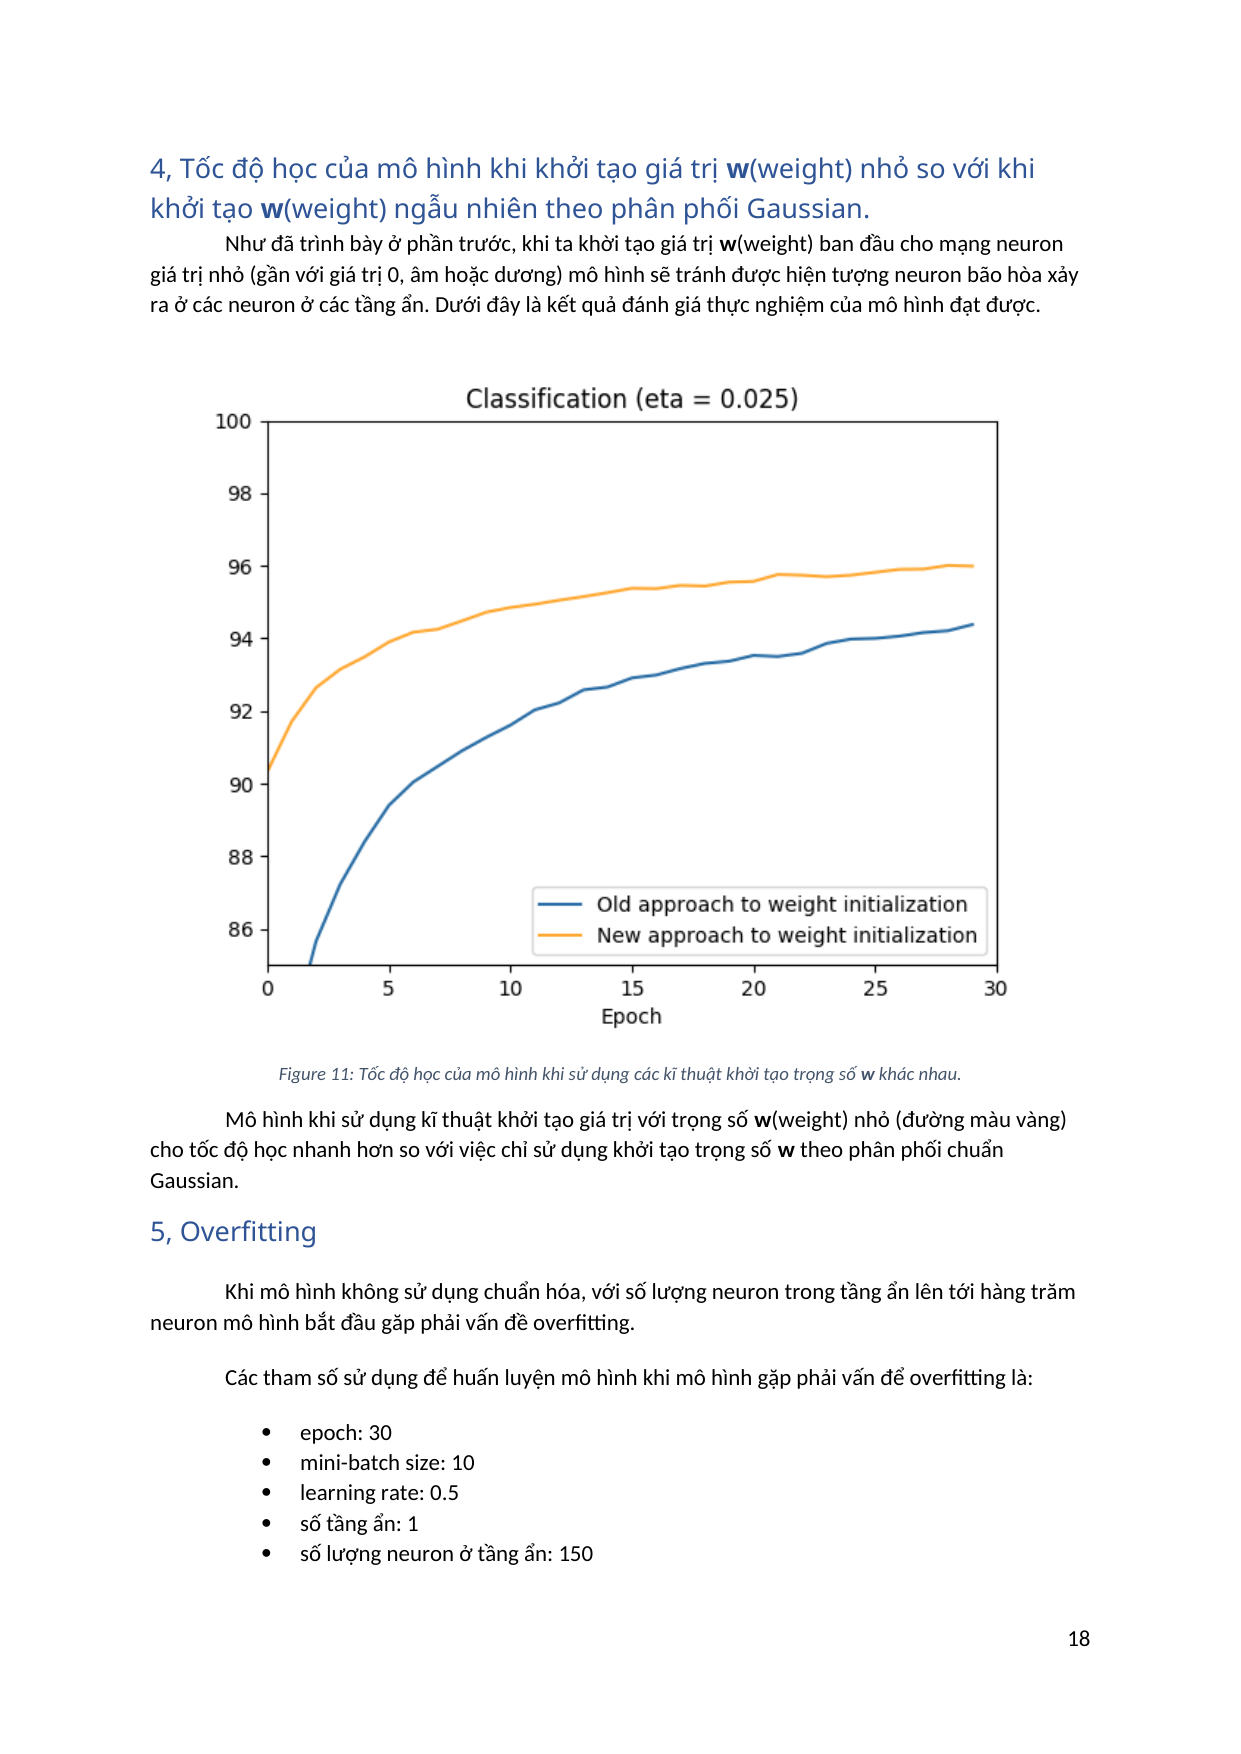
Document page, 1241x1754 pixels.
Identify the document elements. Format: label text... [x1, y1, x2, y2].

subtitle 4, Tốc độ học của mô hình khi khởi tạo giá trị w(weight) nhỏ so với khi khởi tạo w(weight) ngẫu nhiên theo phân phối Gaussian. [150, 150, 1090, 227]
text Mô hình khi sử dụng kĩ thuật khởi tạo giá trị với trọng số w(weight) nhỏ (đường màu vàng) cho tốc độ học nhanh hơn so với việc chỉ sử dụng khởi tạo trọng số w theo phân phối chuẩn Gaussian. [150, 1105, 1090, 1194]
list learning rate: 0.5 [262, 1478, 1090, 1507]
list mini-batch size: 10 [262, 1448, 1090, 1476]
text Các tham số sử dụng để huấn luyện mô hình khi mô hình gặp phải vấn để overfitting là: [150, 1363, 1090, 1391]
text Khi mô hình không sử dụng chuẩn hóa, với số lượng neuron trong tầng ẩn lên tới hàng trăm neuron mô hình bắt đầu găp phải vấn đề overfitting. [150, 1277, 1090, 1336]
list số tầng ẩn: 1 [262, 1509, 1090, 1537]
text Như đã trình bày ở phần trước, khi ta khời tạo giá trị w(weight) ban đầu cho mạng neuron giá trị nhỏ (gần với giá trị 0, âm hoặc dương) mô hình sẽ tránh được hiện tượng neuron bão hòa xảy ra ở các neuron ở các tầng ẩn. Dưới đây là kết quả đánh giá thực nghiệm của mô hình đạt được. [150, 229, 1090, 318]
subtitle 5, Overfitting [150, 1213, 1090, 1249]
list số lượng neuron ở tầng ẩn: 150 [262, 1539, 1090, 1567]
text Figure 11: Tốc độ học của mô hình khi sử dụng các kĩ thuật khời tạo trọng số w khác nhau. [150, 1062, 1090, 1084]
list epoch: 30 [262, 1418, 1090, 1446]
picture [150, 336, 1091, 1043]
